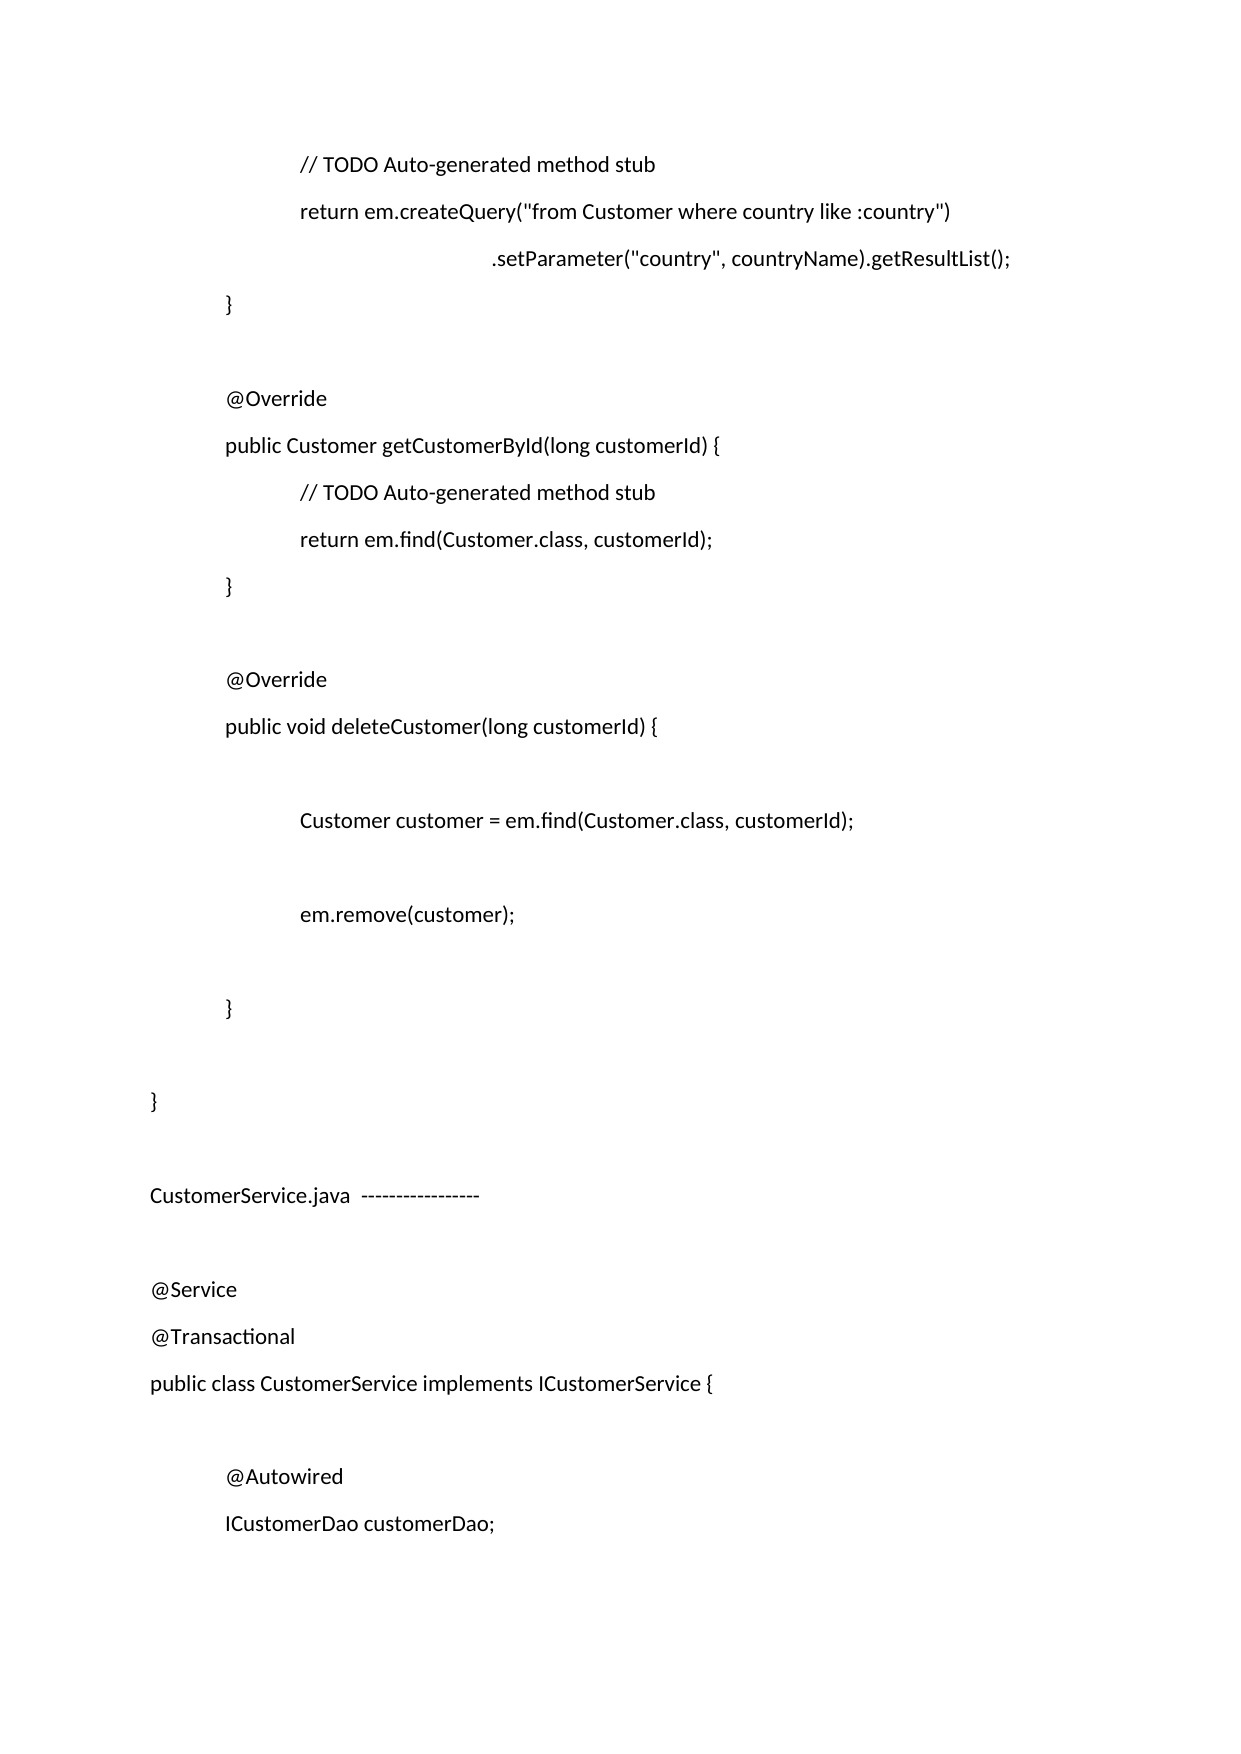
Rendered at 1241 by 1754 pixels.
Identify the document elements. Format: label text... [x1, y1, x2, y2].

text public class CustomerService implements ICustomerService { [150, 1369, 1090, 1397]
text } [150, 1087, 1090, 1116]
text } [150, 572, 1090, 600]
text @Override [150, 384, 1090, 412]
text @Service [150, 1275, 1090, 1303]
text em.remove(customer); [150, 900, 1090, 928]
text ICustomerDao customerDao; [150, 1509, 1090, 1537]
text public Customer getCustomerById(long customerId) { [150, 431, 1090, 459]
text @Override [150, 666, 1090, 694]
text // TODO Auto-generated method stub [150, 478, 1090, 506]
text Customer customer = em.find(Customer.class, customerId); [150, 806, 1090, 834]
text // TODO Auto-generated method stub [150, 150, 1090, 178]
text @Transactional [150, 1322, 1090, 1350]
text @Autowired [150, 1462, 1090, 1491]
text public void deleteCustomer(long customerId) { [150, 712, 1090, 741]
text } [150, 291, 1090, 319]
text .setParameter("country", countryName).getResultList(); [150, 244, 1090, 272]
text return em.find(Customer.class, customerId); [150, 525, 1090, 553]
text CustomerService.java ----------------- [150, 1181, 1090, 1209]
text } [150, 994, 1090, 1022]
text return em.createQuery("from Customer where country like :country") [150, 197, 1090, 225]
